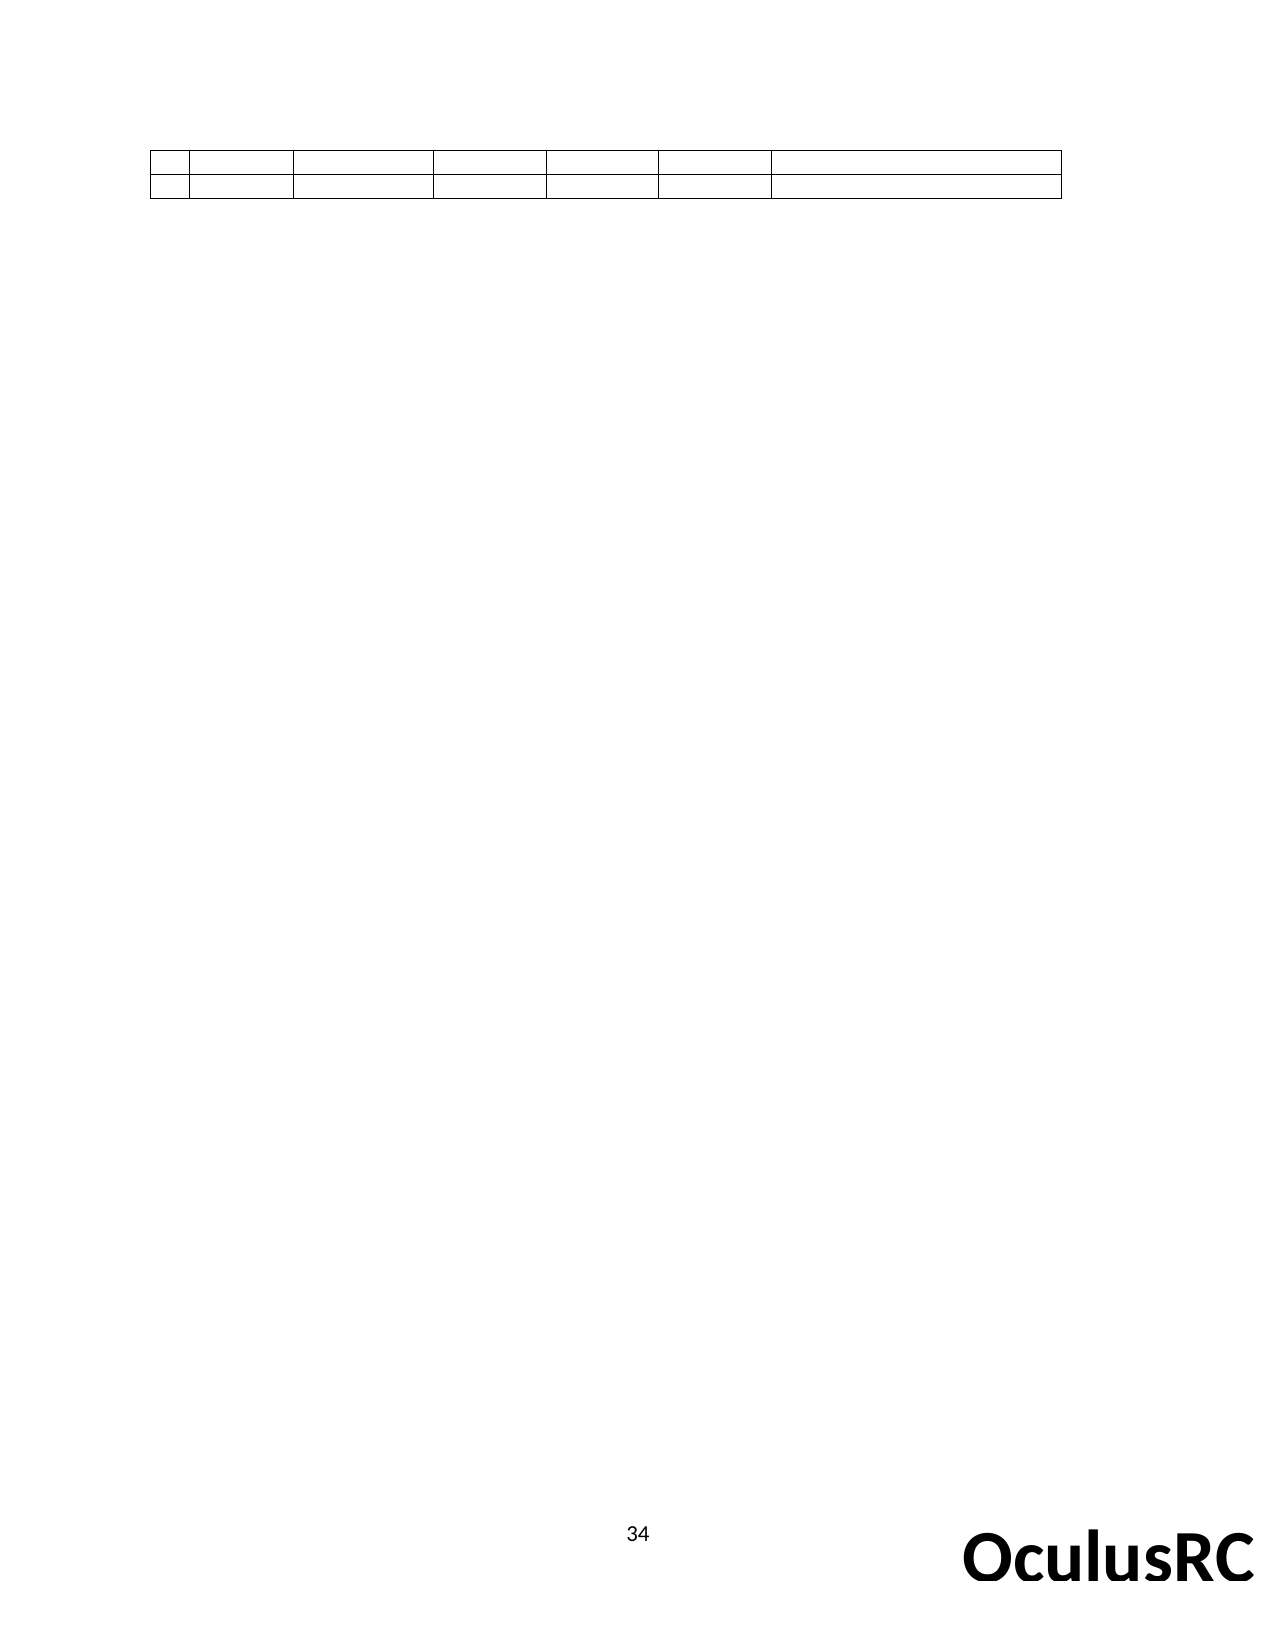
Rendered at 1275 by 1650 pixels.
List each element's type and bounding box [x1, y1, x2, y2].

table_cell [190, 175, 293, 197]
table_cell [294, 151, 433, 174]
table_cell [547, 151, 658, 174]
table_cell [772, 175, 1061, 197]
table_cell [151, 175, 189, 197]
table_cell [190, 151, 293, 174]
table_cell [659, 175, 771, 197]
table_cell [659, 151, 771, 174]
table_cell [294, 175, 433, 197]
table_cell [547, 175, 658, 197]
table_cell [434, 151, 546, 174]
table_cell [151, 151, 189, 174]
table_cell [434, 175, 546, 197]
table_cell [772, 151, 1061, 174]
